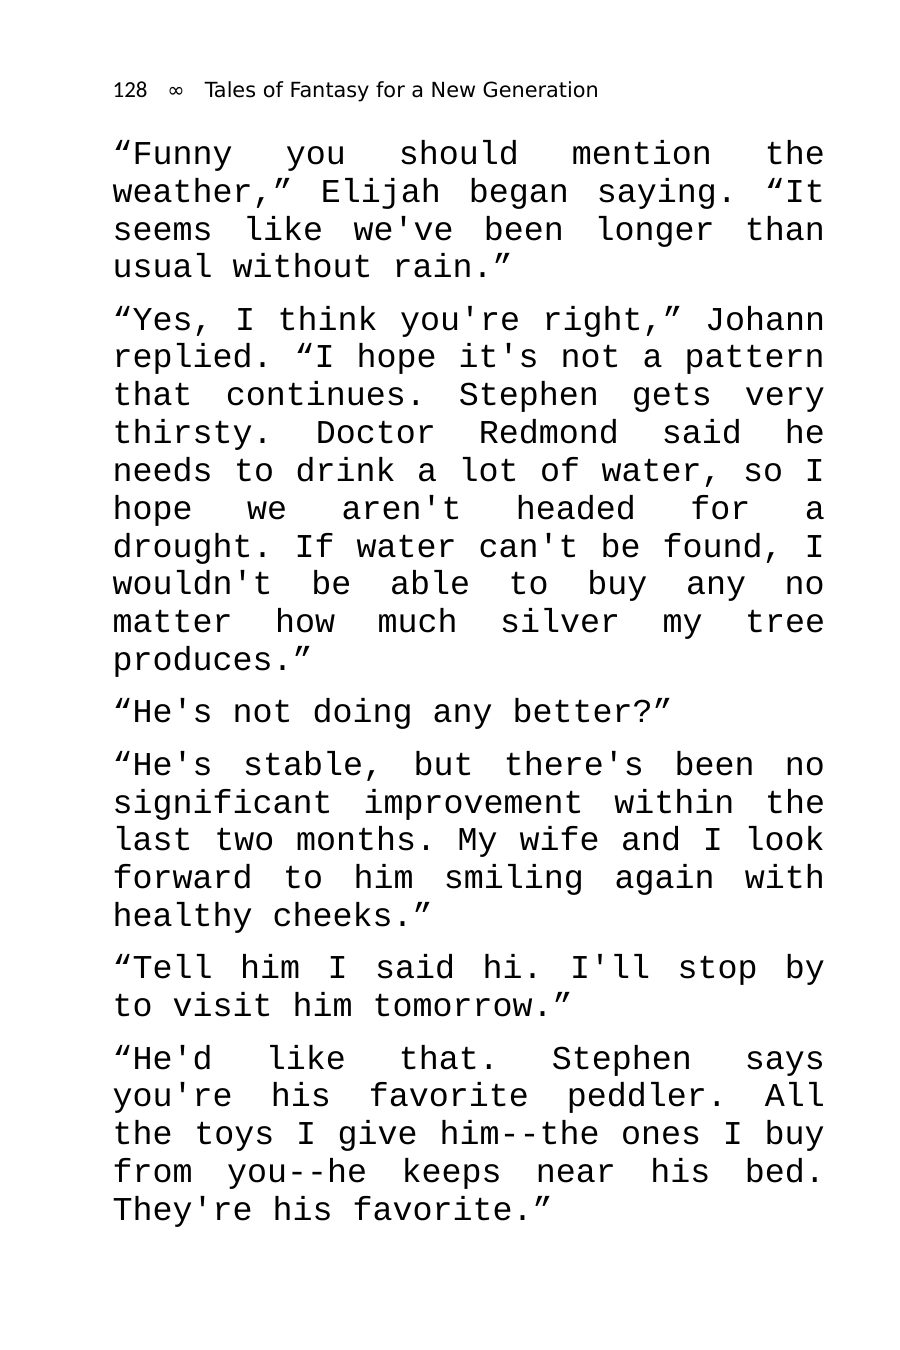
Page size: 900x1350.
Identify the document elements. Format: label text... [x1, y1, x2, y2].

text “He's not doing any better?” [112, 695, 825, 733]
text “Funny you should mention the weather,” Elijah began saying. “It seems like we've been longer than usual without rain.” [112, 137, 825, 288]
text “He's stable, but there's been no significant improvement within the last two months. My wife and I look forward to him smiling again with healthy cheeks.” [112, 747, 825, 937]
text “Yes, I think you're right,” Johann replied. “I hope it's not a pattern that continues. Stephen gets very thirsty. Doctor Redmond said he needs to drink a lot of water, so I hope we aren't headed for a drought. If water can't be found, I wouldn't be able to buy any no matter how much silver my tree produces.” [112, 302, 825, 681]
text “He'd like that. Stephen says you're his favorite peddler. All the toys I give him--the ones I buy from you--he keeps near his bed. They're his favorite.” [112, 1041, 825, 1230]
text “Tell him I said hi. I'll stop by to visit him tomorrow.” [112, 951, 825, 1027]
